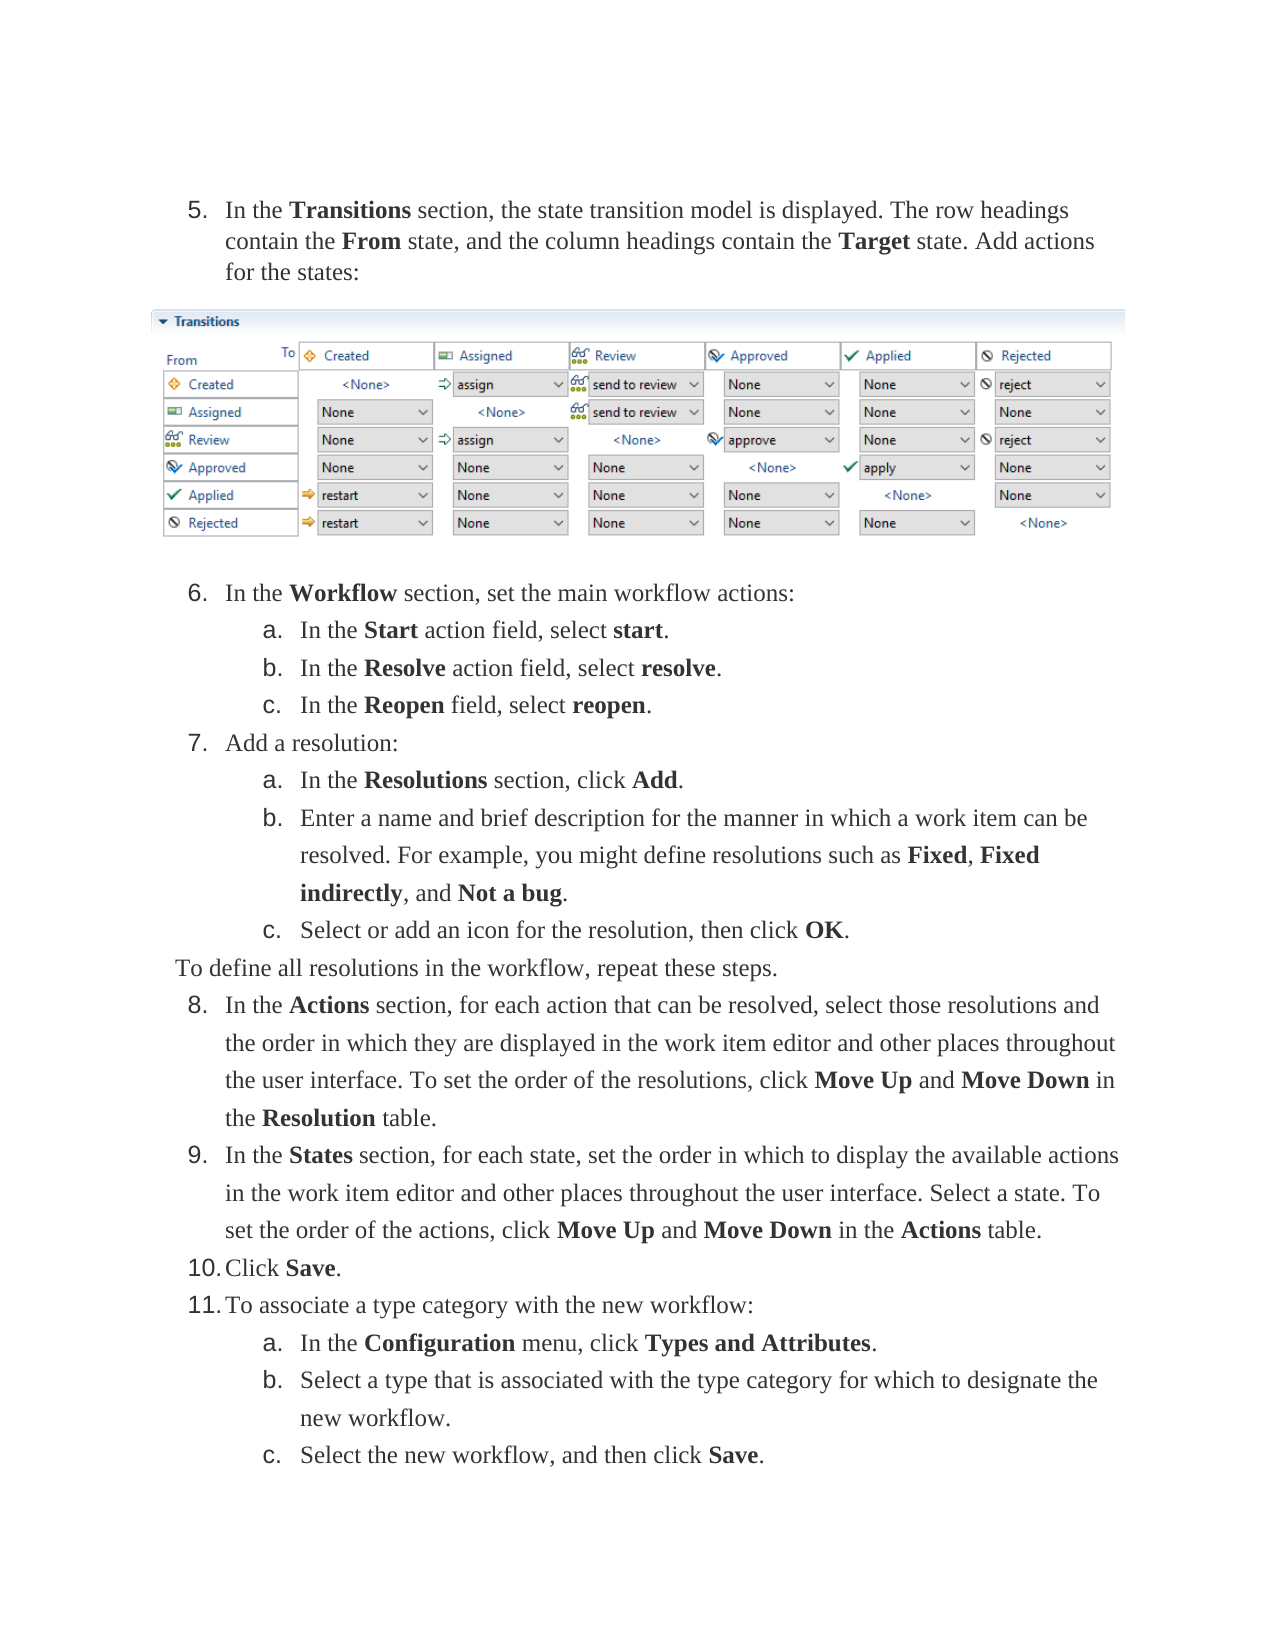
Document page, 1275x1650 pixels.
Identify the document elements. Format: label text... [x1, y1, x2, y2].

list In the States section, for each state, set the order in which to display the available actions in the work item editor and other places throughout the user interface. Select a state. To set the order of the actions, click Move Up and Move Down in the Actions table. [187, 1132, 1125, 1244]
list Add a resolution: [187, 719, 1125, 757]
list In the Resolve action field, select resolve. [262, 644, 1125, 682]
list In the Configuration menu, click Types and Attributes. [262, 1319, 1125, 1357]
list In the Reopen field, select reopen. [262, 682, 1125, 719]
list In the Workflow section, set the main workflow actions: [187, 569, 1125, 607]
list Select the new workflow, and then click Save. [262, 1432, 1125, 1469]
text To define all resolutions in the workflow, repeat these steps. [150, 944, 1125, 982]
list In the Resolutions section, click Add. [262, 757, 1125, 794]
list To associate a type category with the new workflow: [187, 1282, 1125, 1319]
list Click Save. [187, 1244, 1125, 1282]
list In the Start action field, select start. [262, 607, 1125, 644]
list In the Transitions section, the state transition model is displayed. The row headings contain the From state, and the column headings contain the Target state. Add actions for the states: [187, 195, 1125, 286]
list Select or add an icon for the resolution, then click OK. [262, 907, 1125, 944]
list Enter a name and brief description for the manner in which a work item can be resolved. For example, you might define resolutions such as Fixed, Fixed indirectly, and Not a bug. [262, 794, 1125, 907]
list Select a type that is associated with the type category for which to designate the new workflow. [262, 1357, 1125, 1432]
picture [150, 305, 1125, 551]
list In the Actions section, for each action that can be resolved, select those resolutions and the order in which they are displayed in the work item editor and other places throughout the user interface. To set the order of the resolutions, click Move Up and Move Down in the Resolution table. [187, 982, 1125, 1132]
